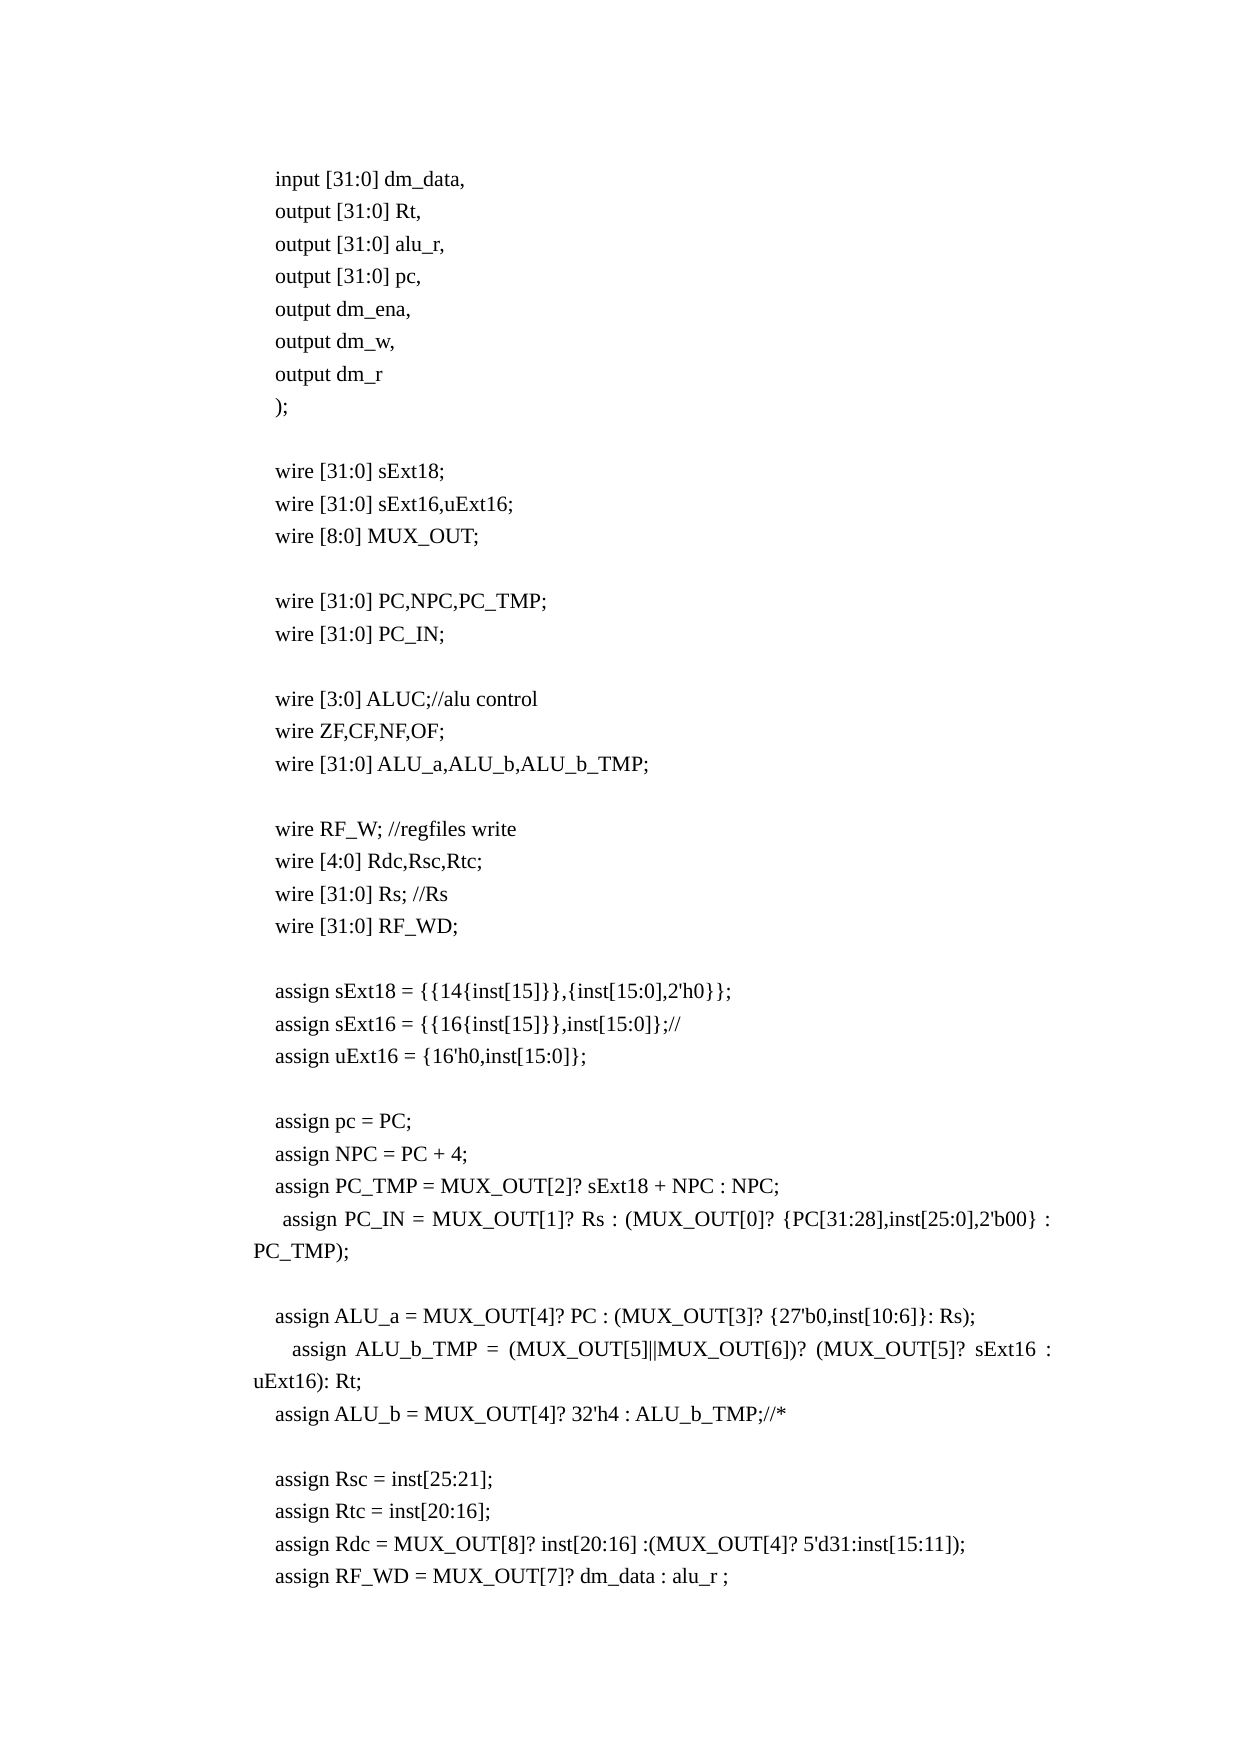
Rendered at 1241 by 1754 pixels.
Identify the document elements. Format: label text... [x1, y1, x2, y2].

text output [31:0] Rt, [253, 194, 1053, 227]
text assign NPC = PC + 4; [253, 1137, 1053, 1169]
text output [31:0] alu_r, [253, 227, 1053, 259]
text assign ALU_b_TMP = (MUX_OUT[5]||MUX_OUT[6])? (MUX_OUT[5]? sExt16 : uExt16): Rt; [253, 1332, 1053, 1397]
text wire RF_W; //regfiles write [253, 812, 1053, 844]
text wire [31:0] PC_IN; [253, 617, 1053, 649]
text assign ALU_b = MUX_OUT[4]? 32'h4 : ALU_b_TMP;//* [253, 1397, 1053, 1429]
text assign sExt16 = {{16{inst[15]}},inst[15:0]};// [253, 1007, 1053, 1039]
text wire [31:0] sExt18; [253, 454, 1053, 487]
text assign uExt16 = {16'h0,inst[15:0]}; [253, 1039, 1053, 1072]
text assign sExt18 = {{14{inst[15]}},{inst[15:0],2'h0}}; [253, 974, 1053, 1007]
text output [31:0] pc, [253, 259, 1053, 292]
text output dm_ena, [253, 292, 1053, 324]
text ); [253, 389, 1053, 422]
text assign ALU_a = MUX_OUT[4]? PC : (MUX_OUT[3]? {27'b0,inst[10:6]}: Rs); [253, 1299, 1053, 1332]
text wire [31:0] sExt16,uExt16; [253, 487, 1053, 519]
text output dm_r [253, 357, 1053, 389]
text wire [31:0] ALU_a,ALU_b,ALU_b_TMP; [253, 747, 1053, 779]
text assign PC_TMP = MUX_OUT[2]? sExt18 + NPC : NPC; [253, 1169, 1053, 1202]
text wire [4:0] Rdc,Rsc,Rtc; [253, 844, 1053, 877]
text assign pc = PC; [253, 1104, 1053, 1137]
text wire [31:0] RF_WD; [253, 909, 1053, 942]
text assign PC_IN = MUX_OUT[1]? Rs : (MUX_OUT[0]? {PC[31:28],inst[25:0],2'b00} : PC_TMP); [253, 1202, 1053, 1267]
text wire [8:0] MUX_OUT; [253, 519, 1053, 552]
text assign Rdc = MUX_OUT[8]? inst[20:16] :(MUX_OUT[4]? 5'd31:inst[15:11]); [253, 1527, 1053, 1559]
text assign Rsc = inst[25:21]; [253, 1462, 1053, 1494]
text wire [31:0] PC,NPC,PC_TMP; [253, 584, 1053, 617]
text output dm_w, [253, 324, 1053, 357]
text wire [31:0] Rs; //Rs [253, 877, 1053, 909]
text assign RF_WD = MUX_OUT[7]? dm_data : alu_r ; [253, 1559, 1053, 1592]
text wire ZF,CF,NF,OF; [253, 714, 1053, 747]
text input [31:0] dm_data, [253, 162, 1053, 194]
text assign Rtc = inst[20:16]; [253, 1494, 1053, 1527]
text wire [3:0] ALUC;//alu control [253, 682, 1053, 714]
